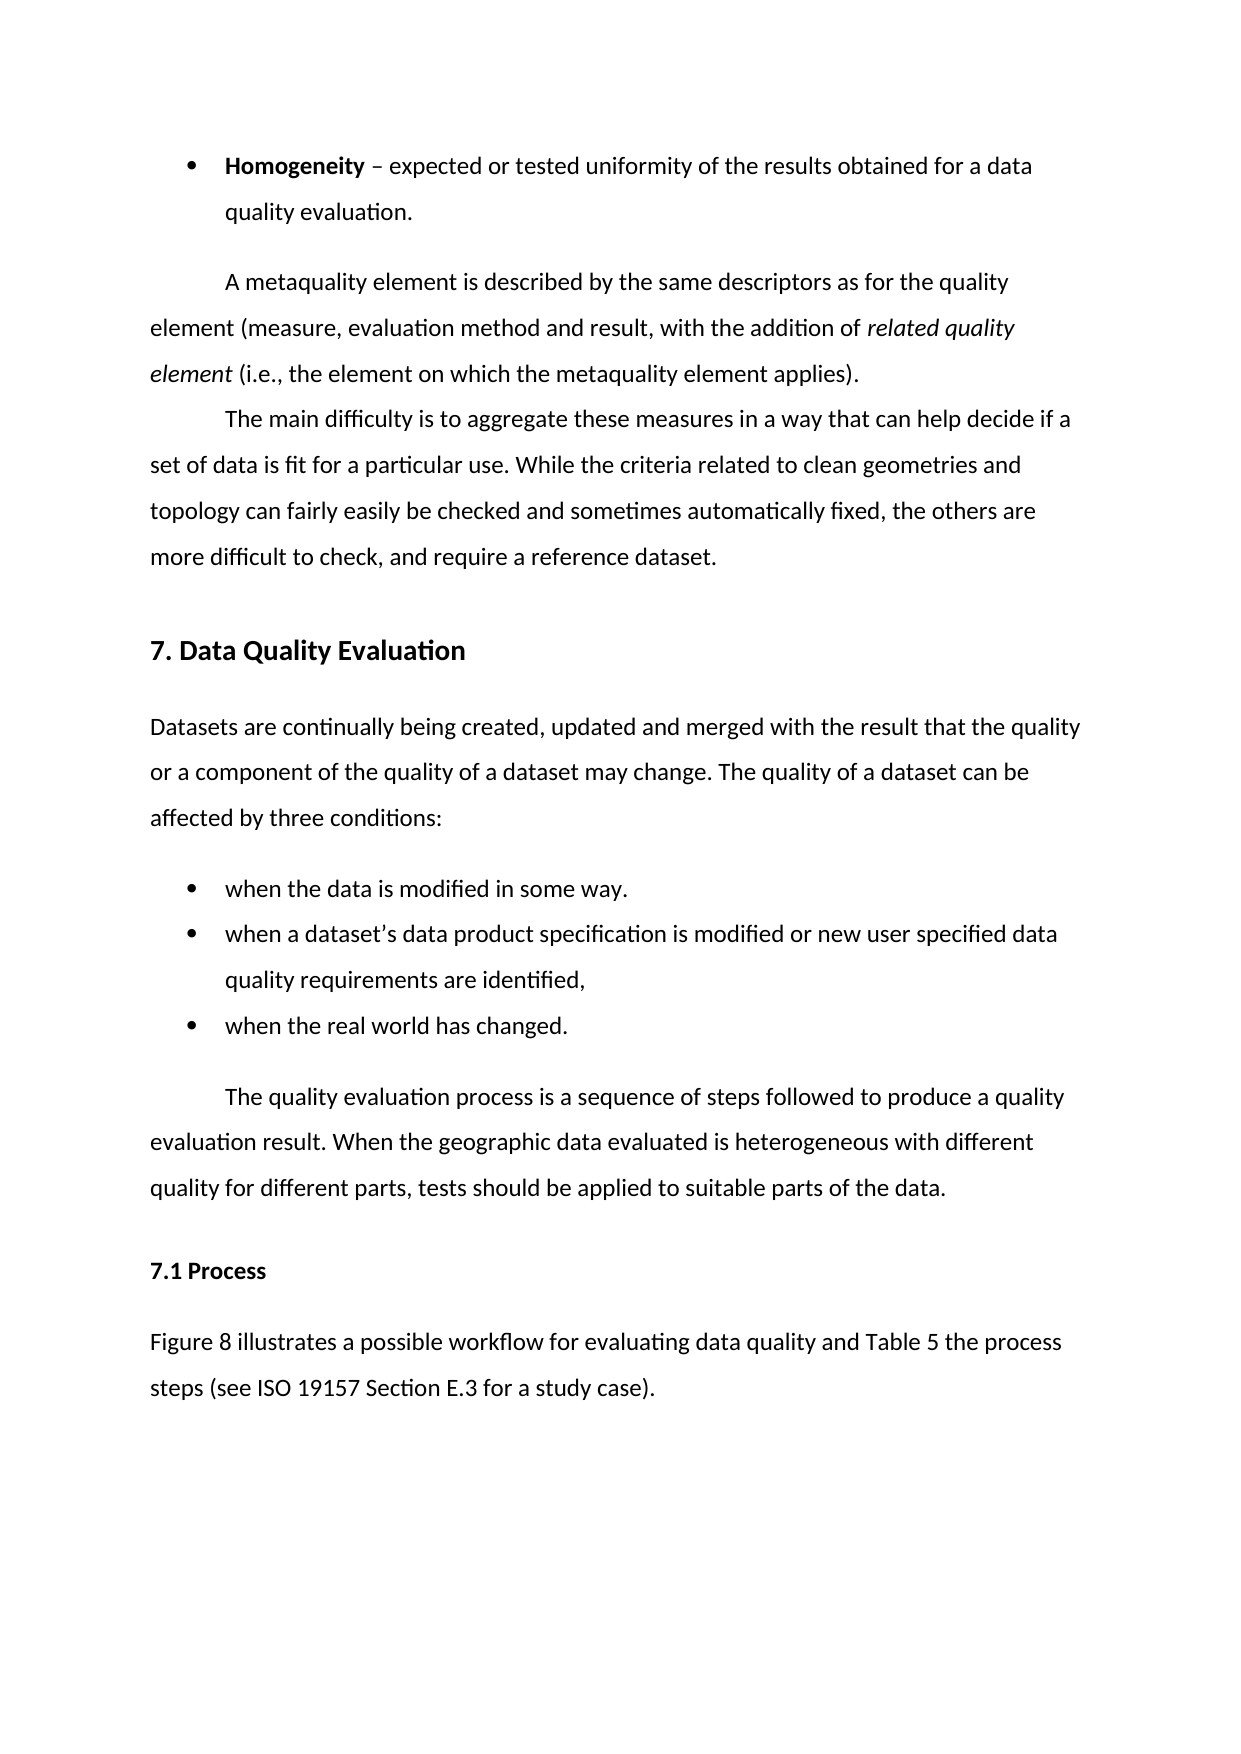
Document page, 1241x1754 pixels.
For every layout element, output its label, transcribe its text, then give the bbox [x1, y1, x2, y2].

text Figure 8 illustrates a possible workflow for evaluating data quality and Table 5 the process steps (see ISO 19157 Section E.3 for a study case). [150, 1326, 1090, 1402]
text Datasets are continually being created, updated and merged with the result that the quality or a component of the quality of a dataset may change. The quality of a dataset can be affected by three conditions: [150, 711, 1090, 833]
list when a dataset’s data product specification is modified or new user specified data quality requirements are identified, [187, 919, 1090, 995]
list when the data is modified in some way. [187, 873, 1090, 903]
text 7. Data Quality Evaluation [150, 632, 1090, 668]
text The main difficulty is to aggregate these measures in a way that can help decide if a set of data is fit for a particular use. While the criteria related to clean geometries and topology can fairly easily be checked and sometimes automatically fixed, the others are more difficult to check, and require a reference dataset. [150, 404, 1090, 571]
text A metaquality element is described by the same descriptors as for the quality element (measure, evaluation method and result, with the addition of related quality element (i.e., the element on which the metaquality element applies). [150, 266, 1090, 388]
list Homogeneity – expected or tested uniformity of the results obtained for a data quality evaluation. [187, 150, 1090, 226]
subtitle 7.1 Process [150, 1256, 1090, 1286]
text The quality evaluation process is a sequence of steps followed to produce a quality evaluation result. When the geographic data evaluated is heterogeneous with different quality for different parts, tests should be applied to suitable parts of the data. [150, 1081, 1090, 1203]
list when the real world has changed. [187, 1010, 1090, 1041]
